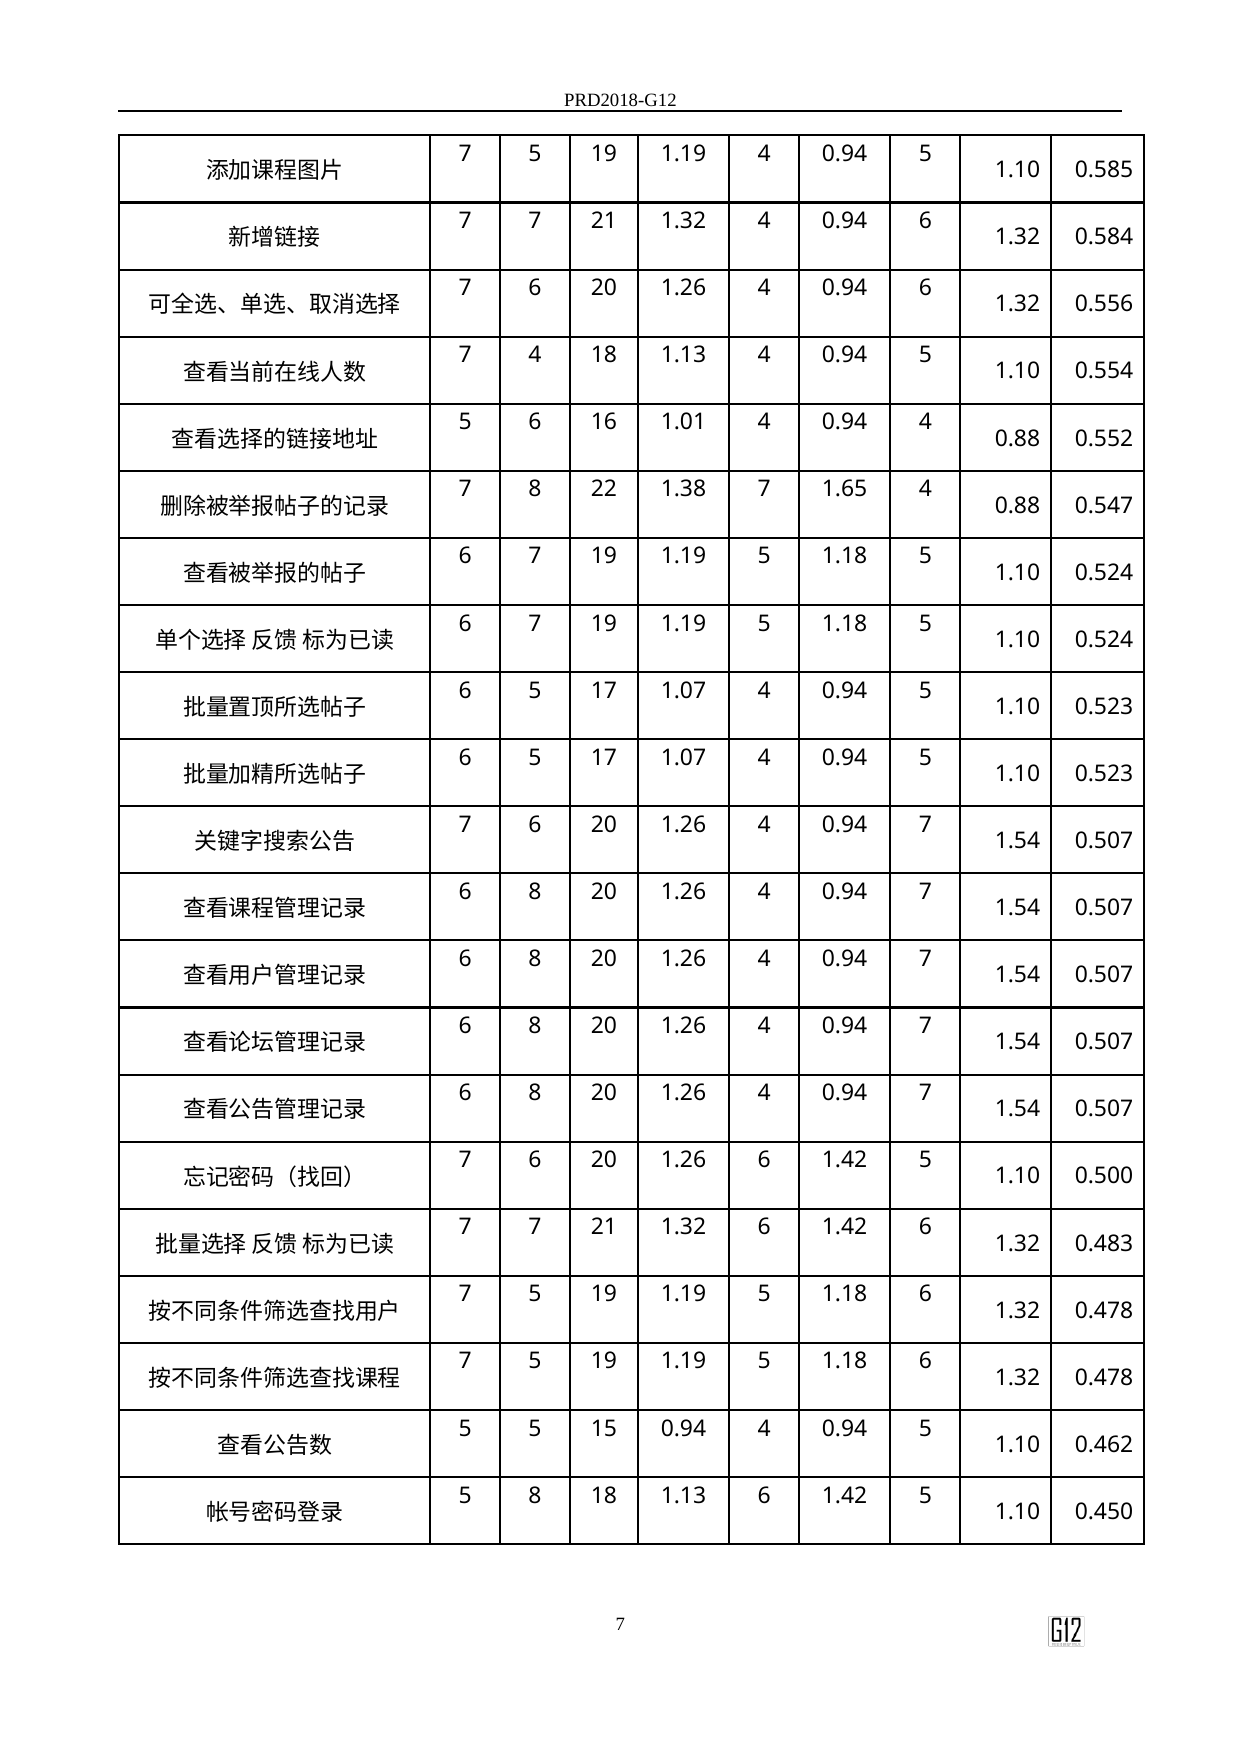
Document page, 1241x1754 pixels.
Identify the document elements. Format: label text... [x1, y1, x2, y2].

table_cell 0.94 [800, 941, 889, 1006]
table_cell 0.483 [1052, 1210, 1143, 1275]
table_cell 20 [571, 1143, 637, 1208]
table_cell 查看论坛管理记录 [120, 1009, 429, 1073]
table_cell 0.94 [800, 338, 889, 403]
table_cell 查看课程管理记录 [120, 874, 429, 939]
table_cell 5 [730, 1277, 798, 1342]
table_cell 1.13 [639, 338, 728, 403]
table_cell 0.556 [1052, 271, 1143, 336]
table_cell 1.26 [639, 1143, 728, 1208]
table_cell 5 [891, 740, 959, 805]
table_cell 6 [730, 1143, 798, 1208]
table_cell 7 [891, 1009, 959, 1073]
table_cell 7 [431, 472, 499, 537]
table_cell 7 [431, 204, 499, 268]
table_cell 6 [891, 1277, 959, 1342]
table_cell 18 [571, 1478, 637, 1543]
table_cell 5 [501, 740, 569, 805]
table_cell 6 [891, 1210, 959, 1275]
table_cell 0.88 [961, 472, 1050, 537]
table_cell 0.94 [800, 807, 889, 872]
table_cell 添加课程图片 [120, 136, 429, 201]
table_cell 4 [730, 338, 798, 403]
table_cell 6 [891, 204, 959, 268]
table_cell 19 [571, 606, 637, 671]
table_cell 4 [730, 136, 798, 201]
table_cell 19 [571, 136, 637, 201]
table_cell 1.26 [639, 1076, 728, 1141]
table_cell 7 [501, 539, 569, 604]
table_cell 1.10 [961, 740, 1050, 805]
table_cell 1.32 [961, 271, 1050, 336]
table_cell 17 [571, 673, 637, 738]
table_cell 6 [431, 740, 499, 805]
table_cell 1.42 [800, 1210, 889, 1275]
picture [1047, 1613, 1085, 1651]
table_cell 4 [730, 941, 798, 1006]
table_cell 4 [730, 807, 798, 872]
table_cell 1.18 [800, 539, 889, 604]
table_cell 1.26 [639, 807, 728, 872]
table_cell 删除被举报帖子的记录 [120, 472, 429, 537]
table_cell 1.19 [639, 136, 728, 201]
table_cell 4 [730, 405, 798, 470]
table_cell 1.10 [961, 136, 1050, 201]
table_cell 1.19 [639, 606, 728, 671]
table_cell 1.18 [800, 1344, 889, 1409]
table_cell 20 [571, 271, 637, 336]
table_cell 0.94 [800, 204, 889, 268]
table_cell 6 [730, 1210, 798, 1275]
table_cell 6 [501, 405, 569, 470]
table_cell 批量选择 反馈 标为已读 [120, 1210, 429, 1275]
table_cell 4 [730, 204, 798, 268]
table_cell 1.26 [639, 1009, 728, 1073]
table_cell 0.507 [1052, 1009, 1143, 1073]
table_cell 1.19 [639, 1344, 728, 1409]
table_cell 查看选择的链接地址 [120, 405, 429, 470]
table_cell 1.18 [800, 606, 889, 671]
table_cell 8 [501, 1009, 569, 1073]
table_cell 1.54 [961, 1009, 1050, 1073]
table_cell 5 [730, 1344, 798, 1409]
table_cell 4 [891, 405, 959, 470]
table_cell 20 [571, 941, 637, 1006]
table_cell 批量置顶所选帖子 [120, 673, 429, 738]
table_cell 1.32 [639, 1210, 728, 1275]
table_cell 0.585 [1052, 136, 1143, 201]
table_cell 1.10 [961, 1411, 1050, 1476]
table_cell 0.94 [800, 740, 889, 805]
table_cell 1.19 [639, 1277, 728, 1342]
table_cell 0.552 [1052, 405, 1143, 470]
table_cell 1.54 [961, 941, 1050, 1006]
table_cell 20 [571, 1076, 637, 1141]
table_cell 4 [730, 740, 798, 805]
table_cell 5 [501, 136, 569, 201]
table_cell 0.94 [639, 1411, 728, 1476]
table_cell 4 [730, 1076, 798, 1141]
table_cell 0.507 [1052, 1076, 1143, 1141]
table_cell 7 [431, 1210, 499, 1275]
table_cell 5 [431, 1478, 499, 1543]
table_cell 5 [501, 1411, 569, 1476]
table_cell 4 [730, 673, 798, 738]
table_cell 5 [431, 405, 499, 470]
table_cell 8 [501, 472, 569, 537]
table_cell 1.07 [639, 740, 728, 805]
table_cell 5 [431, 1411, 499, 1476]
table_cell 新增链接 [120, 204, 429, 268]
table_cell 可全选、单选、取消选择 [120, 271, 429, 336]
table_cell 5 [891, 1411, 959, 1476]
table_cell 查看当前在线人数 [120, 338, 429, 403]
table_cell 1.26 [639, 941, 728, 1006]
table_cell 4 [501, 338, 569, 403]
table_cell 0.94 [800, 874, 889, 939]
table_cell 8 [501, 1478, 569, 1543]
table_cell 0.94 [800, 1076, 889, 1141]
table_cell 1.38 [639, 472, 728, 537]
table_cell 0.507 [1052, 941, 1143, 1006]
table_cell 查看公告管理记录 [120, 1076, 429, 1141]
table_cell 1.26 [639, 271, 728, 336]
table_cell 1.07 [639, 673, 728, 738]
table_cell 1.01 [639, 405, 728, 470]
table_cell 7 [730, 472, 798, 537]
table_cell 0.554 [1052, 338, 1143, 403]
table_cell 1.26 [639, 874, 728, 939]
table_cell 0.462 [1052, 1411, 1143, 1476]
table_cell 6 [431, 539, 499, 604]
table_cell 0.524 [1052, 539, 1143, 604]
table_cell 4 [730, 1009, 798, 1073]
table_cell 0.523 [1052, 673, 1143, 738]
table_cell 7 [501, 606, 569, 671]
table_cell 0.500 [1052, 1143, 1143, 1208]
table_cell 6 [501, 1143, 569, 1208]
table_cell 0.478 [1052, 1344, 1143, 1409]
table_cell 6 [501, 271, 569, 336]
table_cell 5 [730, 606, 798, 671]
table_cell 21 [571, 1210, 637, 1275]
table_cell 0.478 [1052, 1277, 1143, 1342]
table_cell 忘记密码（找回） [120, 1143, 429, 1208]
table_cell 20 [571, 874, 637, 939]
table_cell 1.54 [961, 874, 1050, 939]
table_cell 1.10 [961, 539, 1050, 604]
table_cell 4 [730, 1411, 798, 1476]
table_cell 5 [891, 1143, 959, 1208]
table_cell 1.32 [961, 1210, 1050, 1275]
table_cell 6 [431, 1076, 499, 1141]
table_cell 1.19 [639, 539, 728, 604]
table_cell 按不同条件筛选查找课程 [120, 1344, 429, 1409]
table_cell 5 [891, 539, 959, 604]
table_cell 20 [571, 807, 637, 872]
table_cell 5 [730, 539, 798, 604]
table_cell 5 [891, 136, 959, 201]
table_cell 7 [431, 338, 499, 403]
table_cell 7 [501, 1210, 569, 1275]
table_cell 查看公告数 [120, 1411, 429, 1476]
table_cell 0.547 [1052, 472, 1143, 537]
table_cell 8 [501, 1076, 569, 1141]
table_cell 按不同条件筛选查找用户 [120, 1277, 429, 1342]
table_cell 8 [501, 874, 569, 939]
table_cell 19 [571, 1277, 637, 1342]
table_cell 0.507 [1052, 874, 1143, 939]
table_cell 0.507 [1052, 807, 1143, 872]
table_cell 1.42 [800, 1478, 889, 1543]
table_cell 1.42 [800, 1143, 889, 1208]
table_cell 5 [501, 673, 569, 738]
table_cell 7 [891, 807, 959, 872]
table_cell 1.54 [961, 807, 1050, 872]
table_cell 5 [891, 1478, 959, 1543]
table_cell 0.523 [1052, 740, 1143, 805]
table_cell 6 [431, 941, 499, 1006]
table_cell 查看被举报的帖子 [120, 539, 429, 604]
table_cell 6 [730, 1478, 798, 1543]
table_cell 21 [571, 204, 637, 268]
table_cell 1.10 [961, 606, 1050, 671]
table_cell 1.65 [800, 472, 889, 537]
table_cell 查看用户管理记录 [120, 941, 429, 1006]
table_cell 6 [891, 1344, 959, 1409]
table_cell 4 [891, 472, 959, 537]
table_cell 1.10 [961, 673, 1050, 738]
table_cell 1.54 [961, 1076, 1050, 1141]
table_cell 18 [571, 338, 637, 403]
table_cell 0.450 [1052, 1478, 1143, 1543]
table_cell 16 [571, 405, 637, 470]
table_cell 6 [431, 606, 499, 671]
table_cell 17 [571, 740, 637, 805]
table_cell 7 [431, 1143, 499, 1208]
table_cell 19 [571, 1344, 637, 1409]
table_cell 7 [891, 874, 959, 939]
table_cell 1.10 [961, 1143, 1050, 1208]
table_cell 15 [571, 1411, 637, 1476]
table_cell 0.94 [800, 405, 889, 470]
table_cell 0.94 [800, 1411, 889, 1476]
table_cell 1.32 [961, 1277, 1050, 1342]
table_cell 4 [730, 874, 798, 939]
table_cell 1.32 [961, 204, 1050, 268]
table_cell 批量加精所选帖子 [120, 740, 429, 805]
table_cell 0.94 [800, 136, 889, 201]
table_cell 6 [891, 271, 959, 336]
table_cell 6 [431, 874, 499, 939]
table_cell 7 [501, 204, 569, 268]
table_cell 5 [501, 1277, 569, 1342]
table_cell 0.94 [800, 271, 889, 336]
table_cell 7 [431, 1277, 499, 1342]
table_cell 5 [501, 1344, 569, 1409]
table_cell 7 [431, 807, 499, 872]
table_cell 单个选择 反馈 标为已读 [120, 606, 429, 671]
table_cell 5 [891, 673, 959, 738]
table_cell 7 [431, 1344, 499, 1409]
table_cell 0.94 [800, 673, 889, 738]
table_cell 5 [891, 338, 959, 403]
table_cell 0.94 [800, 1009, 889, 1073]
table_cell 1.10 [961, 338, 1050, 403]
table_cell 7 [431, 271, 499, 336]
table_cell 1.13 [639, 1478, 728, 1543]
table_cell 7 [891, 1076, 959, 1141]
table_cell 7 [891, 941, 959, 1006]
table_cell 0.88 [961, 405, 1050, 470]
table_cell 关键字搜索公告 [120, 807, 429, 872]
table_cell 19 [571, 539, 637, 604]
table_cell 5 [891, 606, 959, 671]
table_cell 1.10 [961, 1478, 1050, 1543]
table_cell 1.18 [800, 1277, 889, 1342]
table_cell 0.524 [1052, 606, 1143, 671]
table_cell 帐号密码登录 [120, 1478, 429, 1543]
table_cell 4 [730, 271, 798, 336]
table_cell 6 [431, 673, 499, 738]
table_cell 1.32 [639, 204, 728, 268]
table_cell 6 [501, 807, 569, 872]
table_cell 1.32 [961, 1344, 1050, 1409]
table_cell 0.584 [1052, 204, 1143, 268]
table_cell 7 [431, 136, 499, 201]
table_cell 8 [501, 941, 569, 1006]
table_cell 6 [431, 1009, 499, 1073]
table_cell 20 [571, 1009, 637, 1073]
table_cell 22 [571, 472, 637, 537]
